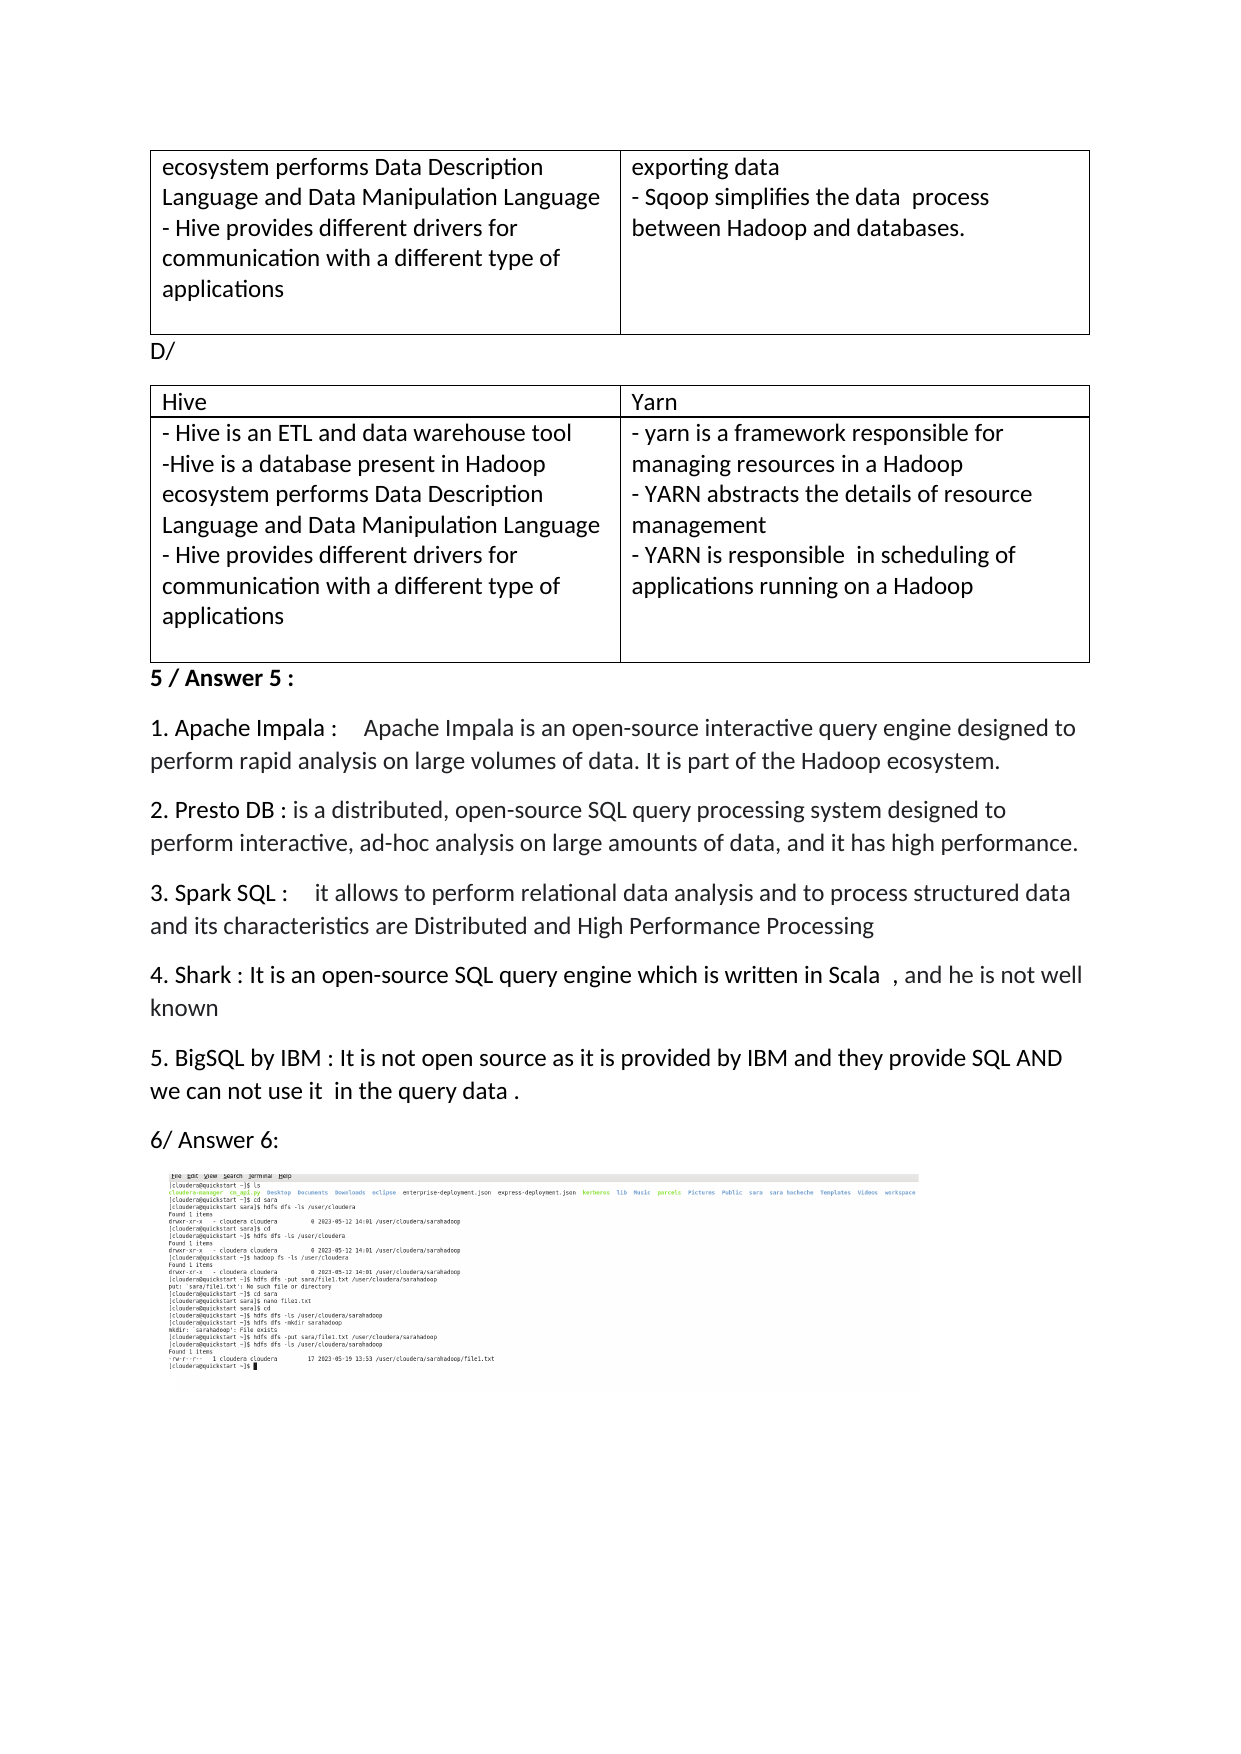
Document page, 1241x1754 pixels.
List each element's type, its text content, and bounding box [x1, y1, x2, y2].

table_header Yarn [621, 386, 1089, 416]
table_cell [621, 151, 1089, 334]
text 2. Presto DB : is a distributed, open-source SQL query processing system designed to perform interactive, ad-hoc analysis on large amounts of data, and it has high performance. [150, 795, 1090, 858]
text 3. Spark SQL : it allows to perform relational data analysis and to process structured data and its characteristics are Distributed and High Performance Processing [150, 877, 1090, 941]
text 5 / Answer 5 : [150, 663, 1090, 693]
table_header Hive [151, 386, 620, 416]
text 6/ Answer 6: [150, 1125, 1090, 1155]
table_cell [151, 151, 620, 334]
text 4. Shark : It is an open-source SQL query engine which is written in Scala , and he is not well known [150, 960, 1090, 1023]
text 1. Apache Impala : Apache Impala is an open-source interactive query engine designed to perform rapid analysis on large volumes of data. It is part of the Hadoop ecosystem. [150, 712, 1090, 776]
table_cell - yarn is a framework responsible for managing resources in a Hadoop - YARN abstracts the details of resource management - YARN is responsible in scheduling of applications running on a Hadoop [621, 418, 1089, 662]
text D/ [150, 335, 1090, 366]
text 5. BigSQL by IBM : It is not open source as it is provided by IBM and they provide SQL AND we can not use it in the query data . [150, 1042, 1090, 1106]
